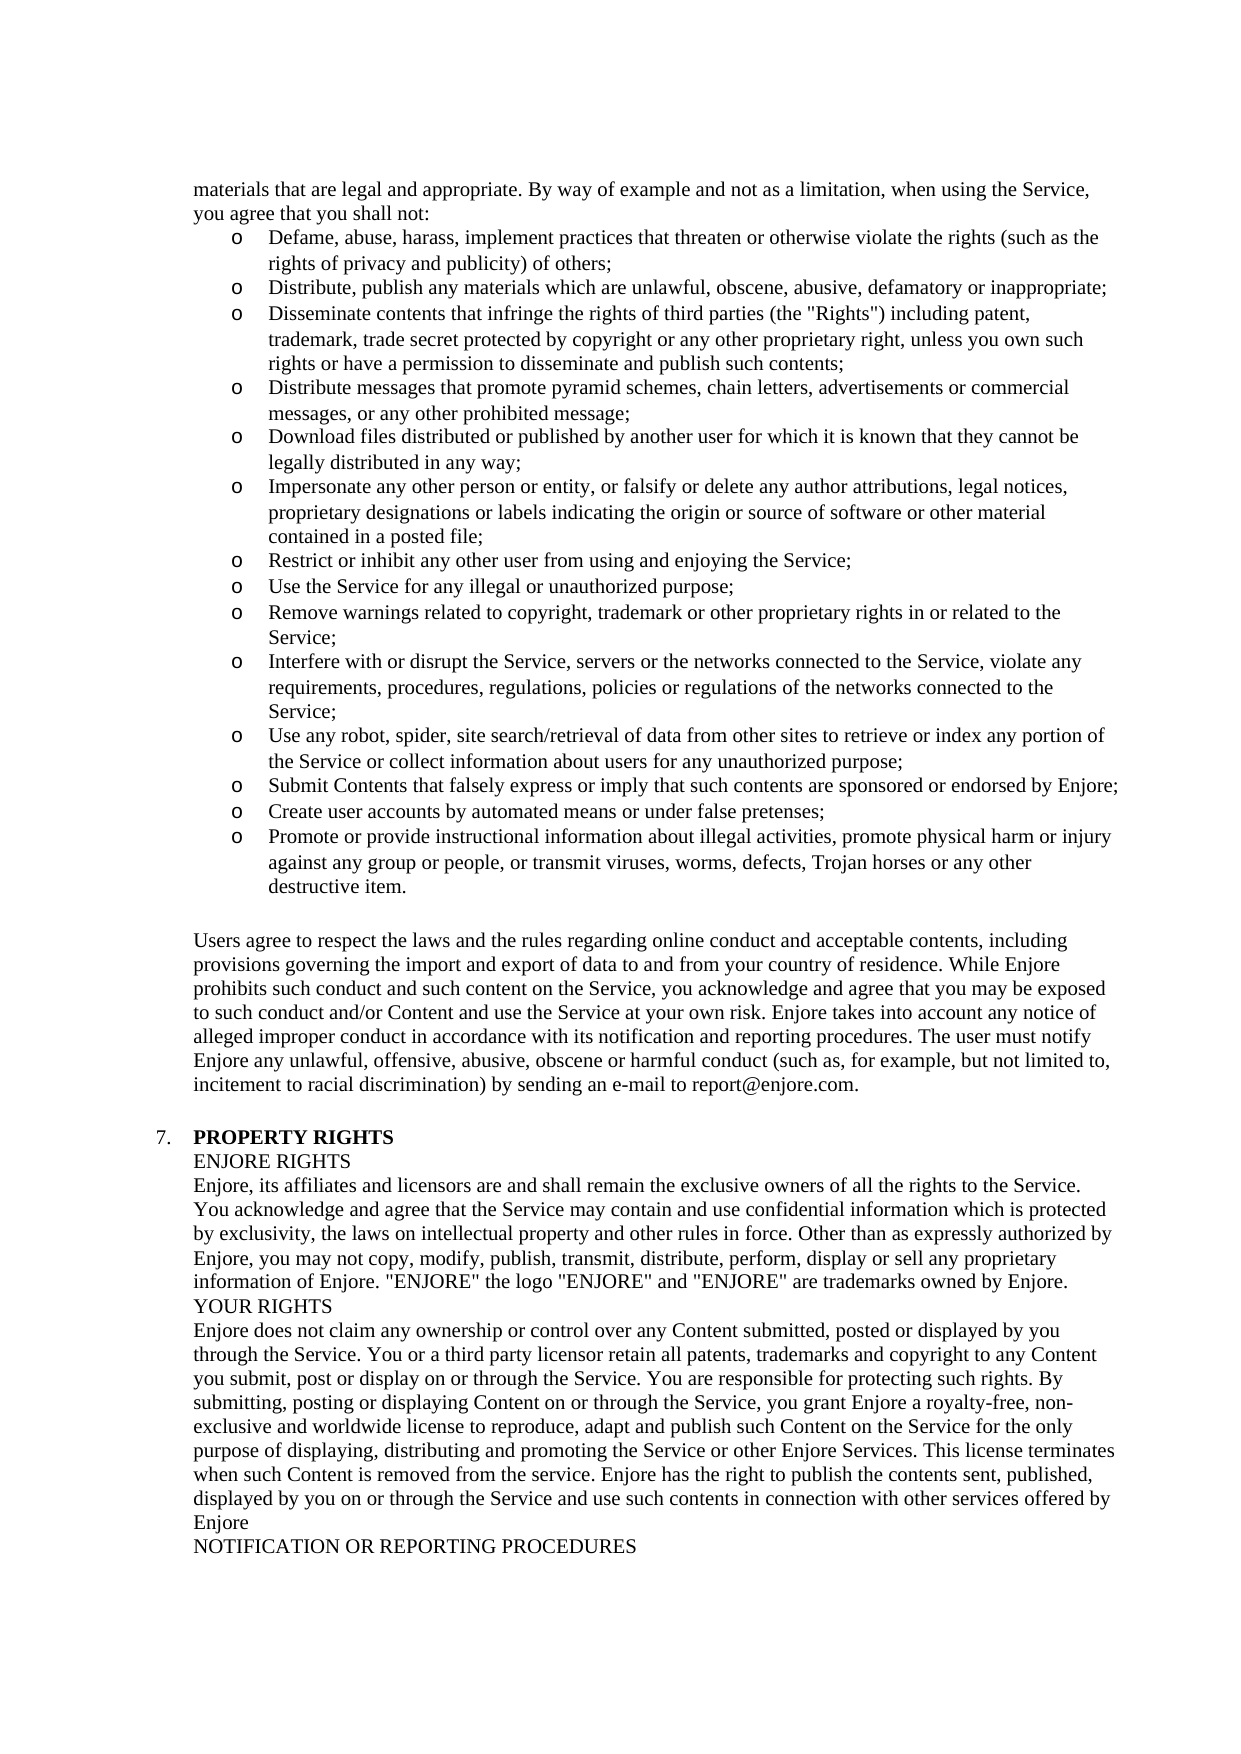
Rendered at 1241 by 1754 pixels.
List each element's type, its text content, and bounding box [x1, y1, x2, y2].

list Interfere with or disrupt the Service, servers or the networks connected to the Service, violate any requirements, procedures, regulations, policies or regulations of the networks connected to the Service; [231, 649, 1122, 723]
list Create user accounts by automated means or under false pretenses; [231, 799, 1122, 824]
list Disseminate contents that infringe the rights of third parties (the "Rights") including patent, trademark, trade secret protected by copyright or any other proprietary right, unless you own such rights or have a permission to disseminate and publish such contents; [231, 301, 1122, 375]
list Download files distributed or published by another user for which it is known that they cannot be legally distributed in any way; [231, 424, 1122, 474]
list Remove warnings related to copyright, trademark or other proprietary rights in or related to the Service; [231, 599, 1122, 649]
list Distribute, publish any materials which are unlawful, obscene, abusive, defamatory or inappropriate; [231, 275, 1122, 301]
list Impersonate any other person or entity, or falsify or delete any author attributions, legal notices, proprietary designations or labels indicating the origin or source of software or other material contained in a posted file; [231, 474, 1122, 548]
text Users agree to respect the laws and the rules regarding online conduct and acceptable contents, including provisions governing the import and export of data to and from your country of residence. While Enjore prohibits such conduct and such content on the Service, you acknowledge and agree that you may be exposed to such conduct and/or Content and use the Service at your own risk. Enjore takes into account any notice of alleged improper conduct in accordance with its notification and reporting procedures. The user must notify Enjore any unlawful, offensive, abusive, obscene or harmful conduct (such as, for example, but not limited to, incitement to racial discrimination) by sending an e-mail to report@enjore.com. [193, 927, 1122, 1096]
list Use any robot, spider, site search/retrieval of data from other sites to retrieve or index any portion of the Service or collect information about users for any unauthorized purpose; [231, 723, 1122, 773]
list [156, 177, 1122, 225]
list Restrict or inhibit any other user from using and enjoying the Service; [231, 548, 1122, 574]
list Defame, abuse, harass, implement practices that threaten or otherwise violate the rights (such as the rights of privacy and publicity) of others; [231, 225, 1122, 275]
list Distribute messages that promote pyramid schemes, chain letters, advertisements or commercial messages, or any other prohibited message; [231, 375, 1122, 424]
list Submit Contents that falsely express or imply that such contents are sponsored or endorsed by Enjore; [231, 773, 1122, 799]
list Promote or provide instructional information about illegal activities, promote physical harm or injury against any group or people, or transmit viruses, worms, defects, Trojan horses or any other destructive item. [231, 824, 1122, 898]
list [156, 1125, 1122, 1558]
list Use the Service for any illegal or unauthorized purpose; [231, 574, 1122, 599]
